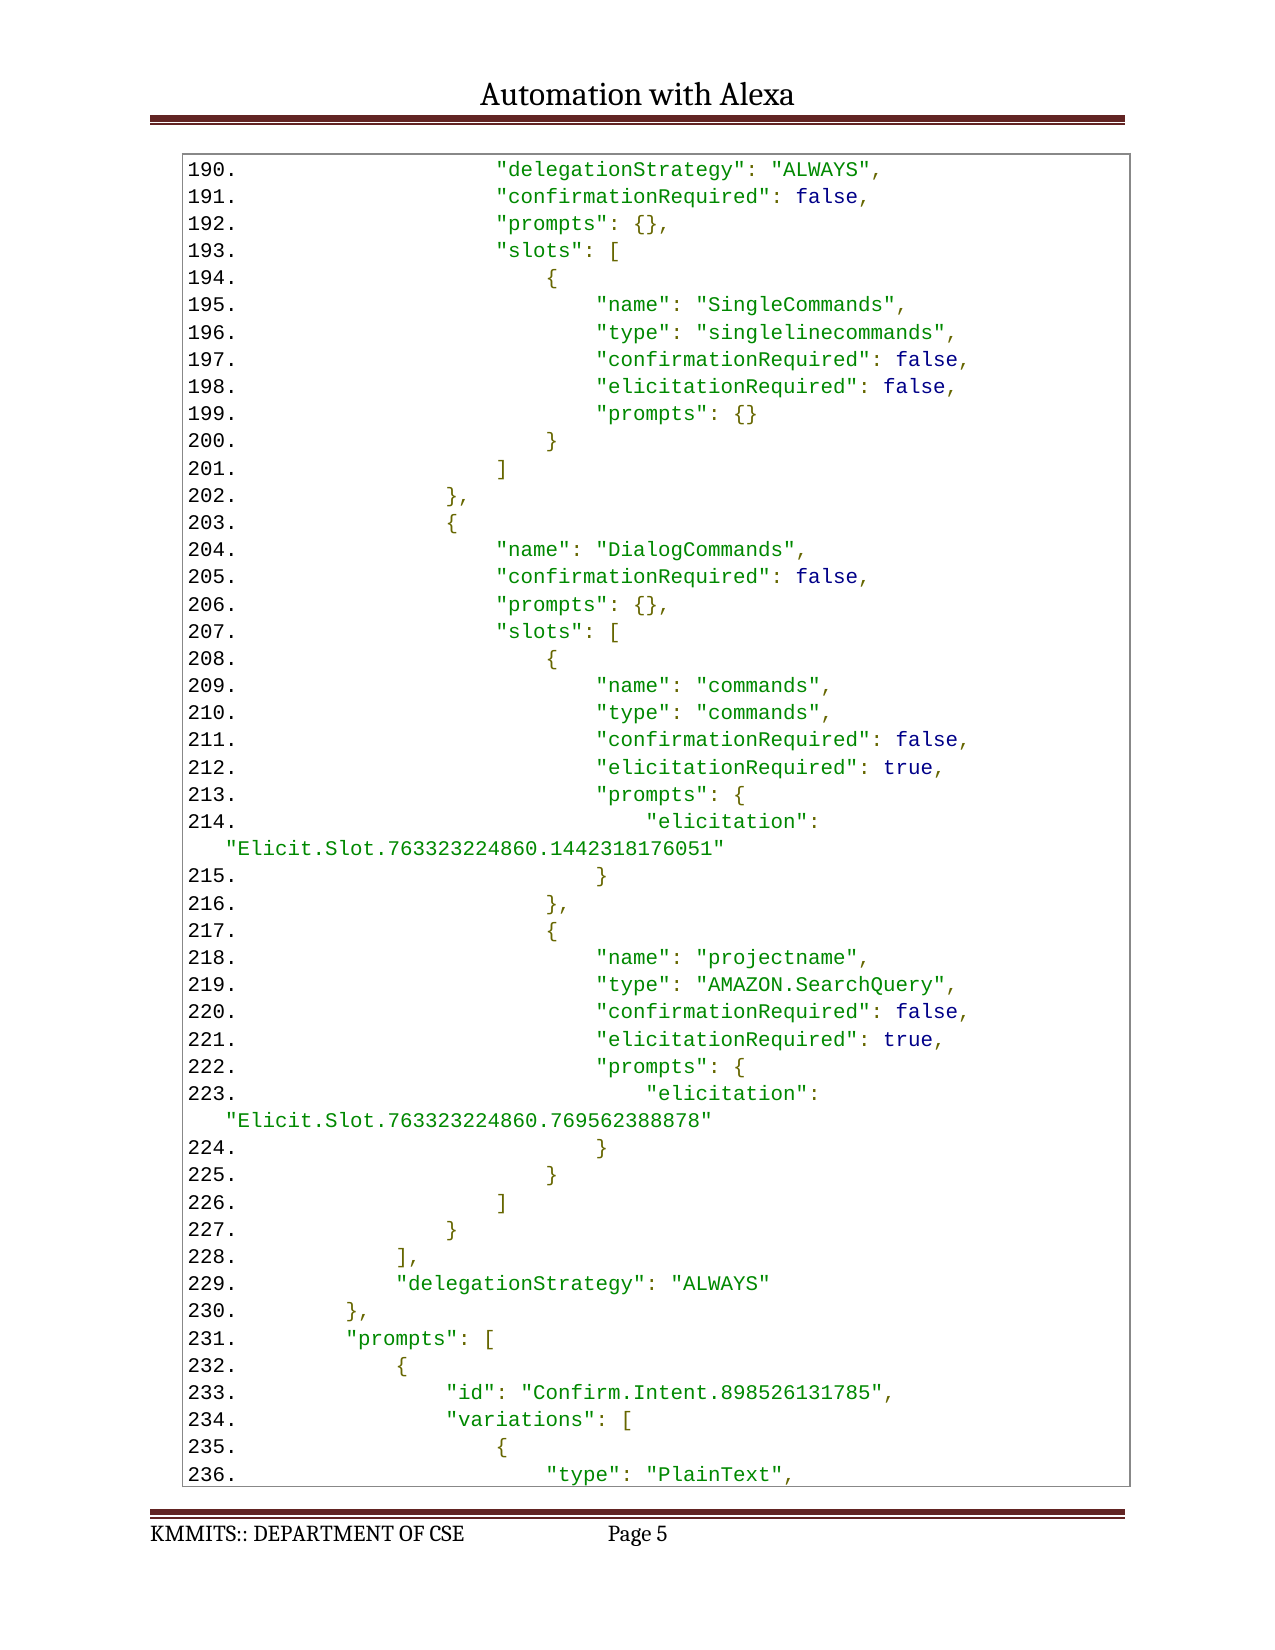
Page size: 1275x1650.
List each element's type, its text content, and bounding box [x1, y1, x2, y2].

list "type": "PlainText", [183, 1458, 1129, 1486]
list "confirmationRequired": false, [183, 561, 1129, 588]
list { [183, 642, 1129, 669]
list } [183, 1132, 1129, 1159]
list "prompts": {} [183, 397, 1129, 425]
list } [183, 1159, 1129, 1186]
list "name": "SingleCommands", [183, 289, 1129, 316]
list ] [183, 1186, 1129, 1213]
list "elicitationRequired": true, [183, 1023, 1129, 1050]
list "type": "singlelinecommands", [183, 316, 1129, 343]
list } [183, 1213, 1129, 1240]
list "confirmationRequired": false, [183, 180, 1129, 207]
list "delegationStrategy": "ALWAYS" [183, 1267, 1129, 1295]
list }, [183, 479, 1129, 506]
list { [183, 914, 1129, 941]
list "type": "commands", [183, 697, 1129, 724]
list } [183, 425, 1129, 452]
list "elicitationRequired": true, [183, 751, 1129, 778]
list }, [183, 887, 1129, 914]
list "elicitation": "Elicit.Slot.763323224860.769562388878" [183, 1077, 1129, 1132]
list { [183, 1349, 1129, 1376]
list "confirmationRequired": false, [183, 996, 1129, 1023]
list ] [183, 452, 1129, 479]
list "type": "AMAZON.SearchQuery", [183, 968, 1129, 996]
list "prompts": { [183, 1050, 1129, 1077]
list { [183, 262, 1129, 289]
list "prompts": {}, [183, 207, 1129, 234]
list { [183, 1431, 1129, 1458]
list "prompts": {}, [183, 588, 1129, 615]
list } [183, 860, 1129, 887]
list "variations": [ [183, 1403, 1129, 1431]
list "slots": [ [183, 234, 1129, 262]
list "id": "Confirm.Intent.898526131785", [183, 1376, 1129, 1403]
list ], [183, 1240, 1129, 1267]
list "confirmationRequired": false, [183, 724, 1129, 751]
list "name": "projectname", [183, 941, 1129, 968]
list "delegationStrategy": "ALWAYS", [183, 155, 1129, 180]
list { [183, 506, 1129, 533]
list "elicitation": "Elicit.Slot.763323224860.1442318176051" [183, 805, 1129, 860]
list "name": "DialogCommands", [183, 533, 1129, 561]
list "name": "commands", [183, 669, 1129, 697]
list "prompts": { [183, 778, 1129, 805]
list "prompts": [ [183, 1322, 1129, 1349]
list }, [183, 1295, 1129, 1322]
list "slots": [ [183, 615, 1129, 642]
list "elicitationRequired": false, [183, 370, 1129, 397]
list "confirmationRequired": false, [183, 343, 1129, 370]
